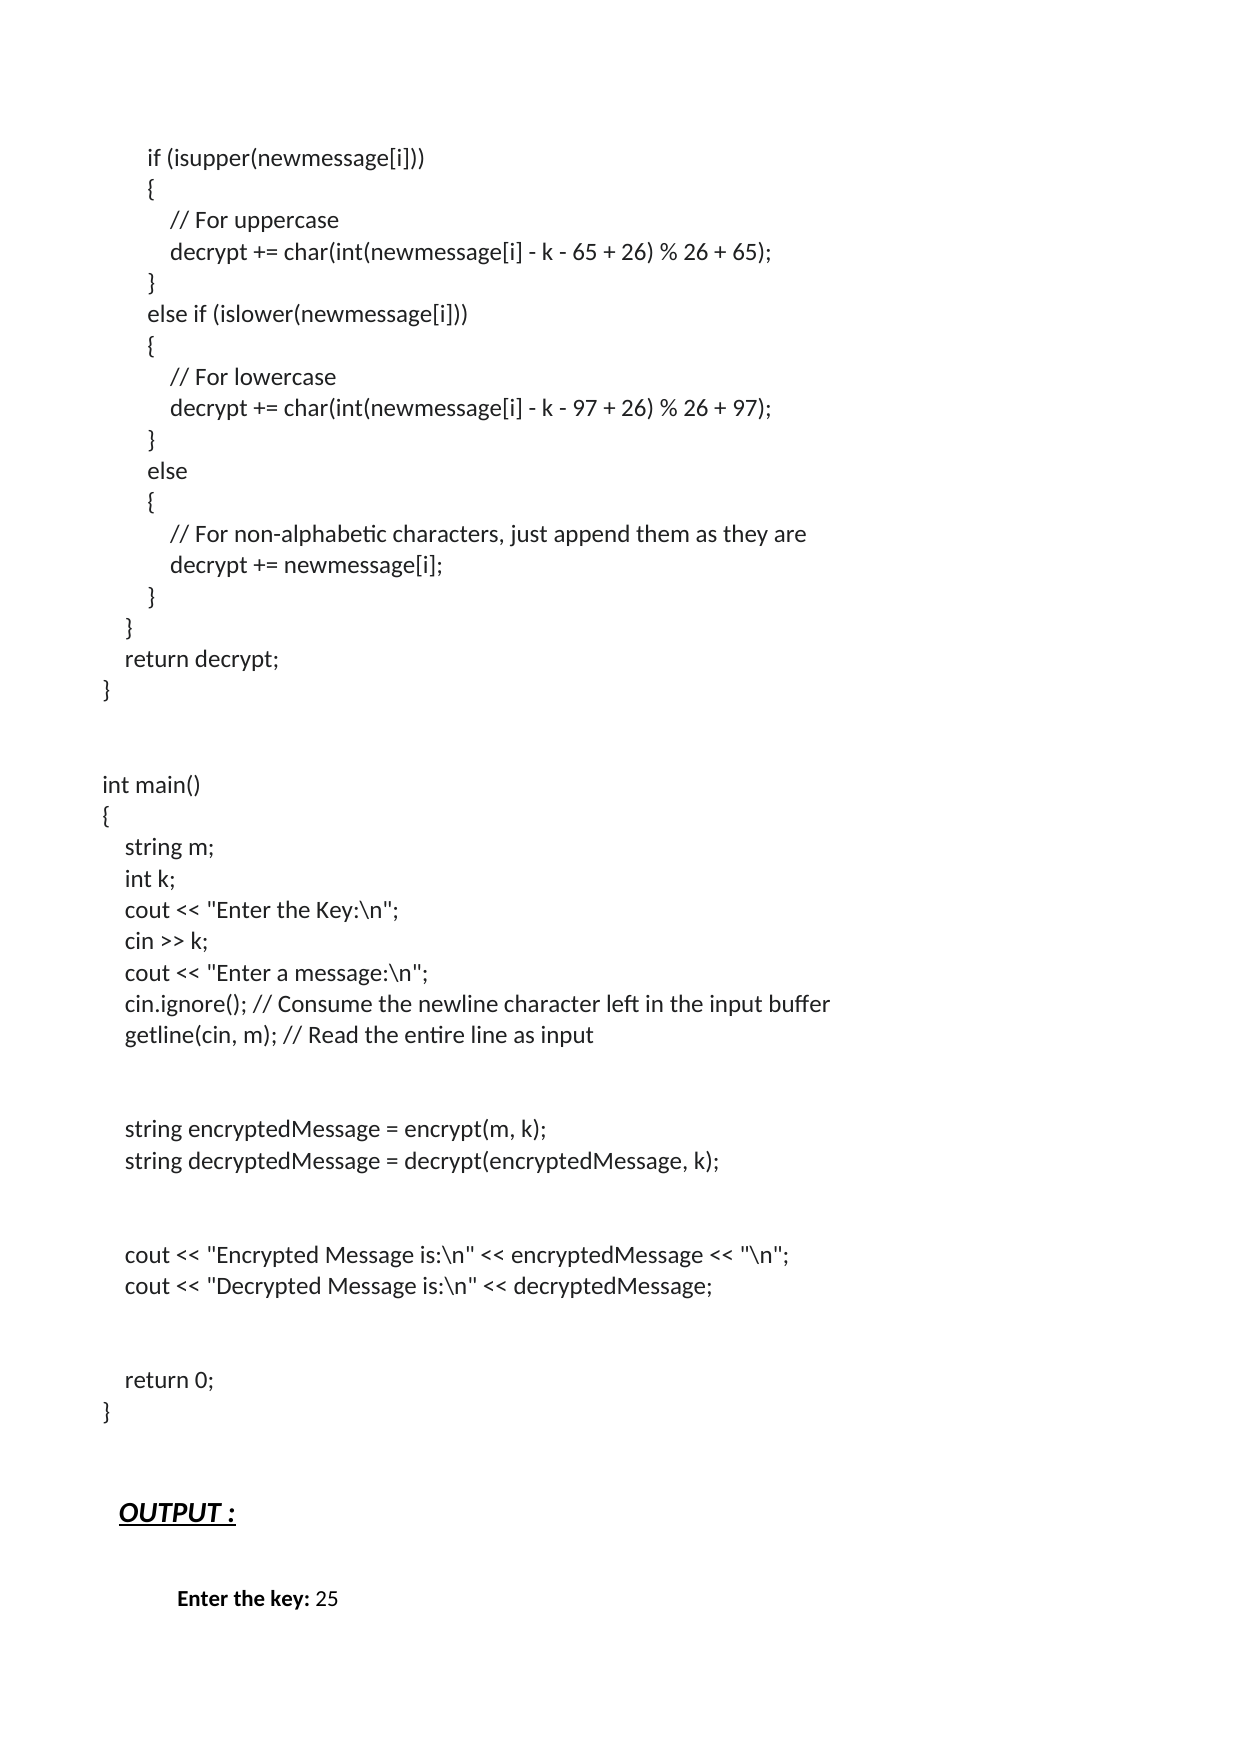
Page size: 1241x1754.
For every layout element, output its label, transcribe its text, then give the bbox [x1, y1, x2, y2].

text string encryptedMessage = encrypt(m, k); [102, 1114, 1096, 1144]
text { [102, 330, 1096, 360]
text } [102, 675, 1096, 705]
text } [102, 612, 1096, 642]
text OUTPUT : [119, 1494, 1096, 1529]
text int main() [102, 769, 1096, 799]
text // For uppercase [102, 204, 1096, 235]
text decrypt += char(int(newmessage[i] - k - 97 + 26) % 26 + 97); [102, 392, 1096, 423]
text return decrypt; [102, 643, 1096, 674]
text { [102, 173, 1096, 203]
text { [102, 800, 1096, 831]
text else if (islower(newmessage[i])) [102, 298, 1096, 329]
text cout << "Enter the Key:\n"; [102, 894, 1096, 925]
text cin.ignore(); // Consume the newline character left in the input buffer [102, 988, 1096, 1019]
text int k; [102, 863, 1096, 893]
text } [102, 424, 1096, 454]
text cout << "Enter a message:\n"; [102, 957, 1096, 987]
text return 0; [102, 1364, 1096, 1395]
text cin >> k; [102, 926, 1096, 956]
text // For non-alphabetic characters, just append them as they are [102, 518, 1096, 548]
text cout << "Encrypted Message is:\n" << encryptedMessage << "\n"; [102, 1239, 1096, 1269]
text getline(cin, m); // Read the entire line as input [102, 1019, 1096, 1050]
text cout << "Decrypted Message is:\n" << decryptedMessage; [102, 1270, 1096, 1301]
text } [102, 1396, 1096, 1426]
text decrypt += newmessage[i]; [102, 549, 1096, 580]
text string m; [102, 831, 1096, 862]
text decrypt += char(int(newmessage[i] - k - 65 + 26) % 26 + 65); [102, 236, 1096, 266]
text Enter the key: 25 [102, 1584, 1096, 1612]
text } [102, 581, 1096, 611]
text // For lowercase [102, 361, 1096, 392]
text string decryptedMessage = decrypt(encryptedMessage, k); [102, 1145, 1096, 1176]
text else [102, 455, 1096, 486]
text if (isupper(newmessage[i])) [102, 142, 1096, 172]
text { [102, 487, 1096, 517]
text } [102, 267, 1096, 298]
